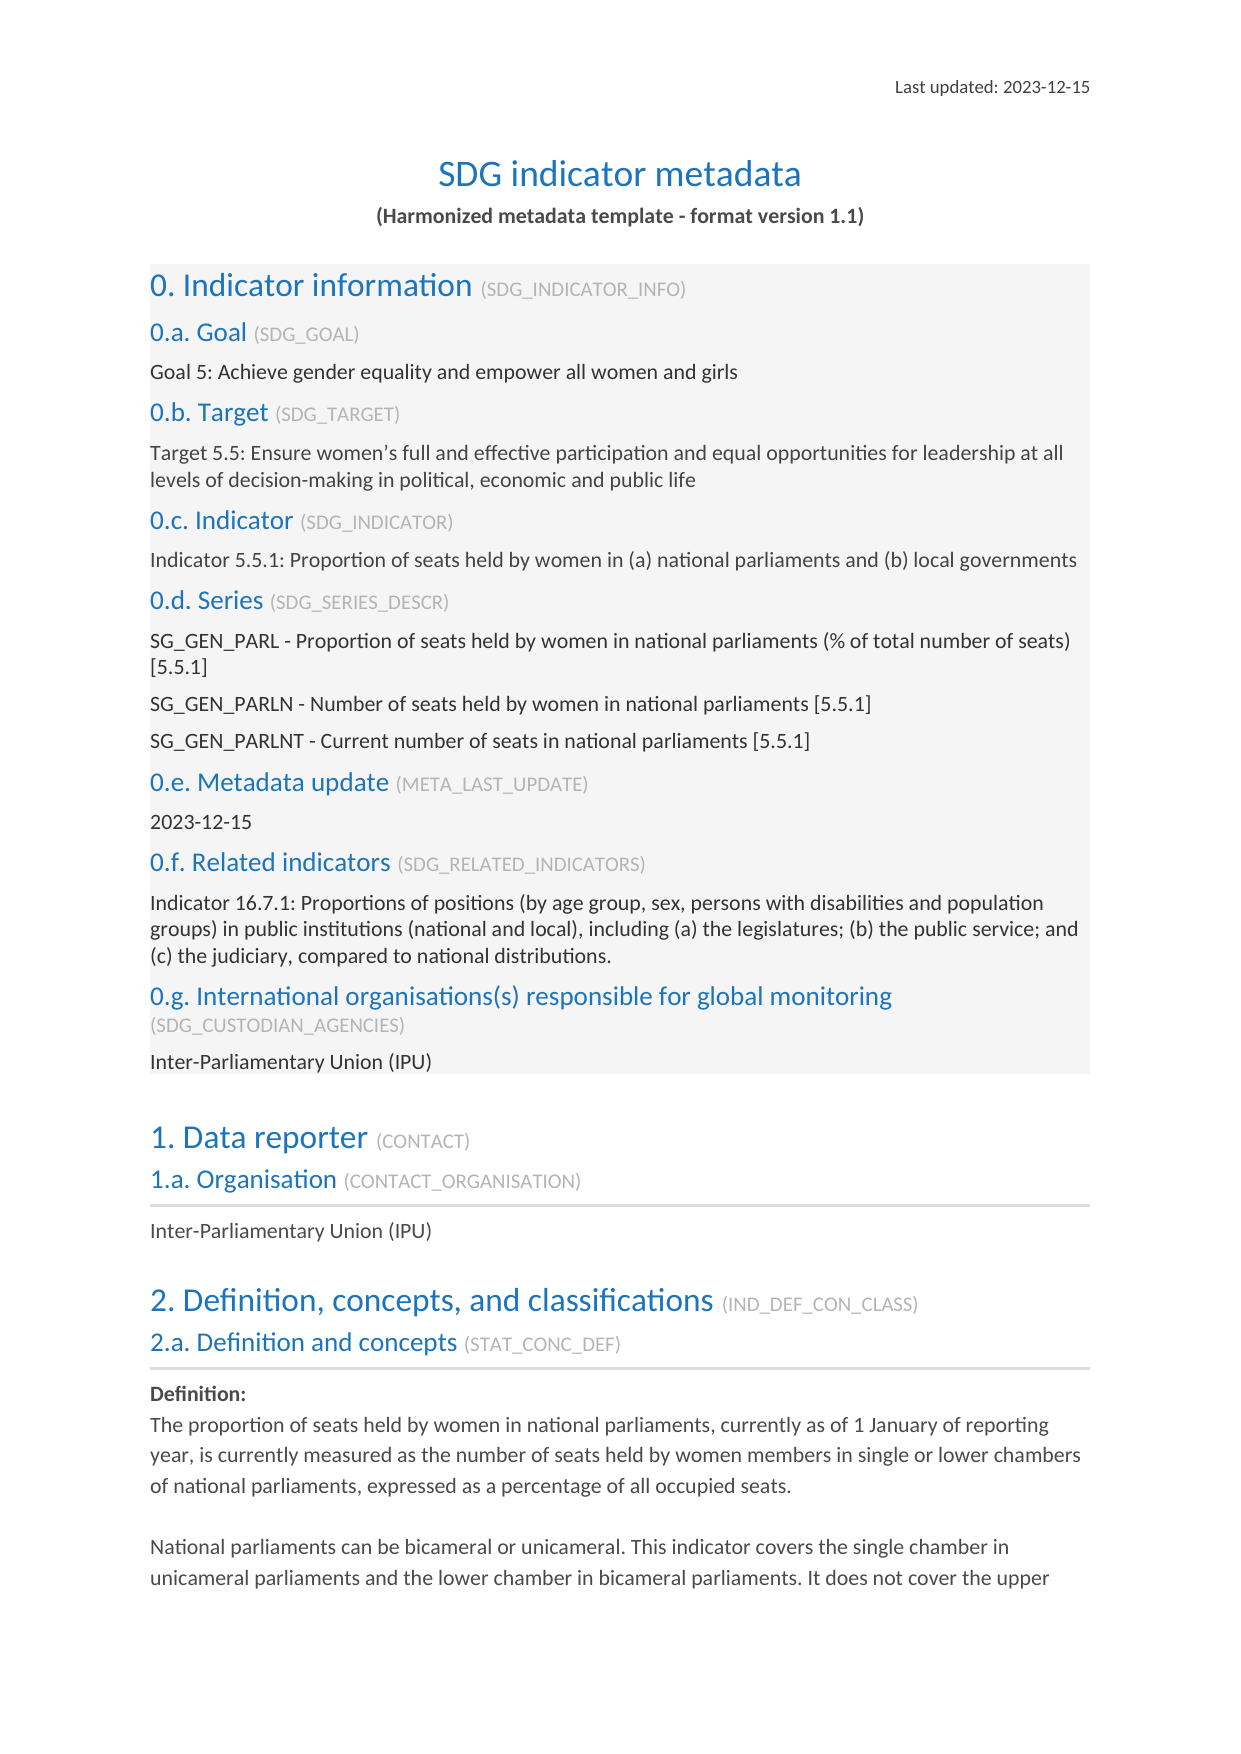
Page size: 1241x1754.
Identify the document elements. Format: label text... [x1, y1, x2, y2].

text 0.b. Target (SDG_TARGET) [150, 396, 1090, 429]
text Definition: [150, 1380, 1090, 1407]
text 0. Indicator information (SDG_INDICATOR_INFO) [150, 264, 1090, 305]
text Indicator 5.5.1: Proportion of seats held by women in (a) national parliaments and (b) local governments [150, 546, 1090, 573]
text 0.a. Goal (SDG_GOAL) [150, 315, 1090, 348]
text SG_GEN_PARLN - Number of seats held by women in national parliaments [5.5.1] [150, 691, 1090, 717]
text SG_GEN_PARLNT - Current number of seats in national parliaments [5.5.1] [150, 728, 1090, 754]
text Goal 5: Achieve gender equality and empower all women and girls [150, 358, 1090, 385]
text 1. Data reporter (CONTACT) [150, 1116, 1090, 1156]
text The proportion of seats held by women in national parliaments, currently as of 1 January of reporting year, is currently measured as the number of seats held by women members in single or lower chambers of national parliaments, expressed as a percentage of all occupied seats. [150, 1411, 1090, 1499]
text 2.a. Definition and concepts (STAT_CONC_DEF) [150, 1325, 1090, 1367]
text 0.e. Metadata update (META_LAST_UPDATE) [150, 765, 1090, 798]
text 0.f. Related indicators (SDG_RELATED_INDICATORS) [150, 845, 1090, 878]
text SDG indicator metadata [150, 150, 1090, 196]
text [150, 1533, 1090, 1591]
text 0.d. Series (SDG_SERIES_DESCR) [150, 583, 1090, 616]
text 0.c. Indicator (SDG_INDICATOR) [150, 503, 1090, 536]
text 2. Definition, concepts, and classifications (IND_DEF_CON_CLASS) [150, 1278, 1090, 1319]
text 0.g. International organisations(s) responsible for global monitoring (SDG_CUSTODIAN_AGENCIES) [150, 979, 1090, 1037]
text SG_GEN_PARL - Proportion of seats held by women in national parliaments (% of total number of seats) [5.5.1] [150, 627, 1090, 680]
text 1.a. Organisation (CONTACT_ORGANISATION) [150, 1162, 1090, 1204]
text (Harmonized metadata template - format version 1.1) [150, 203, 1090, 229]
text Inter-Parliamentary Union (IPU) [150, 1217, 1090, 1244]
text Inter-Parliamentary Union (IPU) [150, 1048, 1090, 1074]
text Indicator 16.7.1: Proportions of positions (by age group, sex, persons with disabilities and population groups) in public institutions (national and local), including (a) the legislatures; (b) the public service; and (c) the judiciary, compared to national distributions. [150, 889, 1090, 969]
text Target 5.5: Ensure women’s full and effective participation and equal opportunities for leadership at all levels of decision-making in political, economic and public life [150, 439, 1090, 492]
